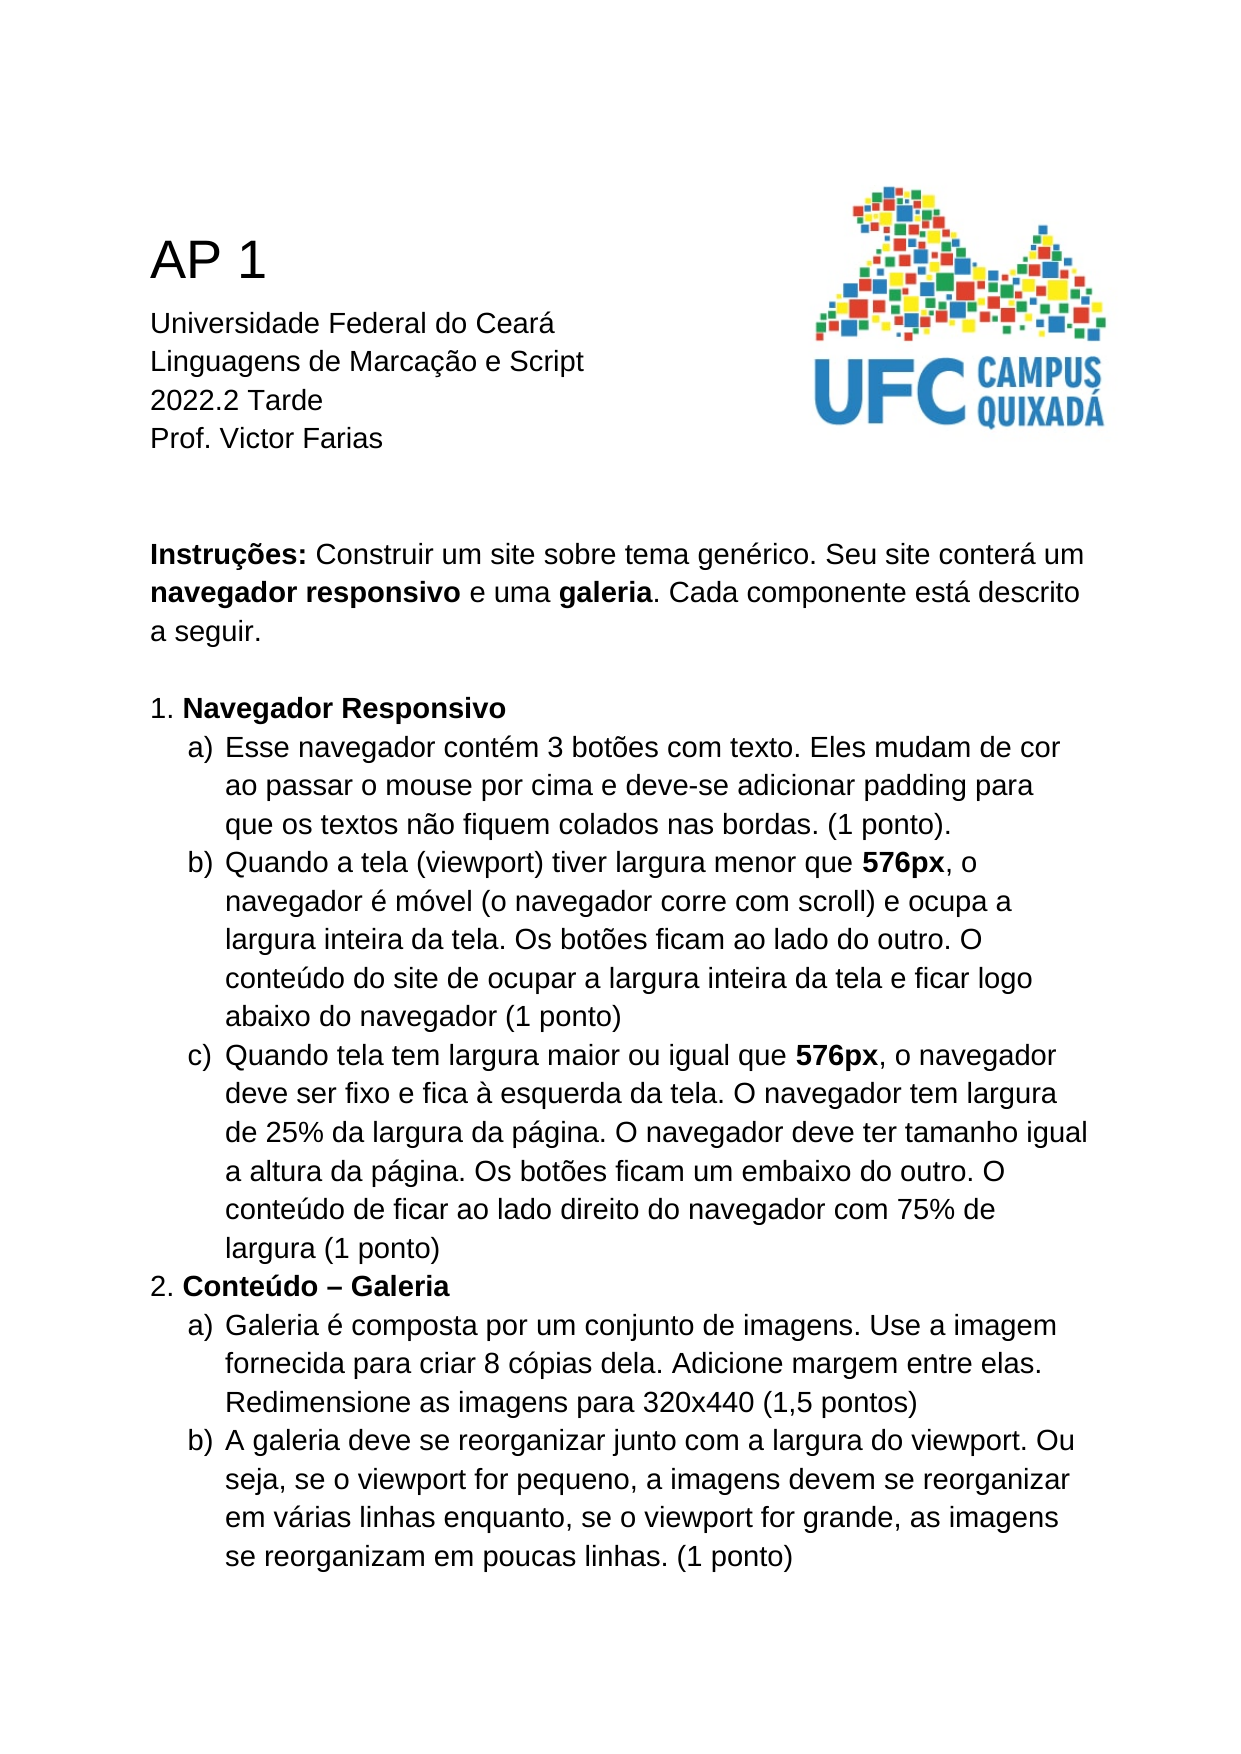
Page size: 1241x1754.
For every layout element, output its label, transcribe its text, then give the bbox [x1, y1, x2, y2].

title AP 1 [150, 228, 793, 290]
list Quando tela tem largura maior ou igual que 576px, o navegador deve ser fixo e fica à esquerda da tela. O navegador tem largura de 25% da largura da página. O navegador deve ter tamanho igual a altura da página. Os botões ficam um embaixo do outro. O conteúdo de ficar ao lado direito do navegador com 75% de largura (1 ponto) [187, 1038, 1090, 1264]
text Instruções: Construir um site sobre tema genérico. Seu site conterá um navegador responsivo e uma galeria. Cada componente está descrito a seguir. [150, 537, 1090, 647]
picture [793, 168, 1128, 449]
text 1. Navegador Responsivo [150, 691, 1090, 724]
text 2. Conteúdo – Galeria [150, 1269, 1090, 1303]
list Galeria é composta por um conjunto de imagens. Use a imagem fornecida para criar 8 cópias dela. Adicione margem entre elas. Redimensione as imagens para 320x440 (1,5 pontos) [187, 1308, 1090, 1418]
text Linguagens de Marcação e Script [150, 344, 793, 378]
list Quando a tela (viewport) tiver largura menor que 576px, o navegador é móvel (o navegador corre com scroll) e ocupa a largura inteira da tela. Os botões ficam ao lado do outro. O conteúdo do site de ocupar a largura inteira da tela e ficar logo abaixo do navegador (1 ponto) [187, 845, 1090, 1033]
text Prof. Victor Farias [150, 421, 1090, 455]
list Esse navegador contém 3 botões com texto. Eles mudam de cor ao passar o mouse por cima e deve-se adicionar padding para que os textos não fiquem colados nas bordas. (1 ponto). [187, 729, 1090, 840]
list A galeria deve se reorganizar junto com a largura do viewport. Ou seja, se o viewport for pequeno, a imagens devem se reorganizar em várias linhas enquanto, se o viewport for grande, as imagens se reorganizam em poucas linhas. (1 ponto) [187, 1423, 1090, 1572]
text 2022.2 Tarde [150, 383, 793, 416]
text Universidade Federal do Ceará [150, 306, 793, 339]
